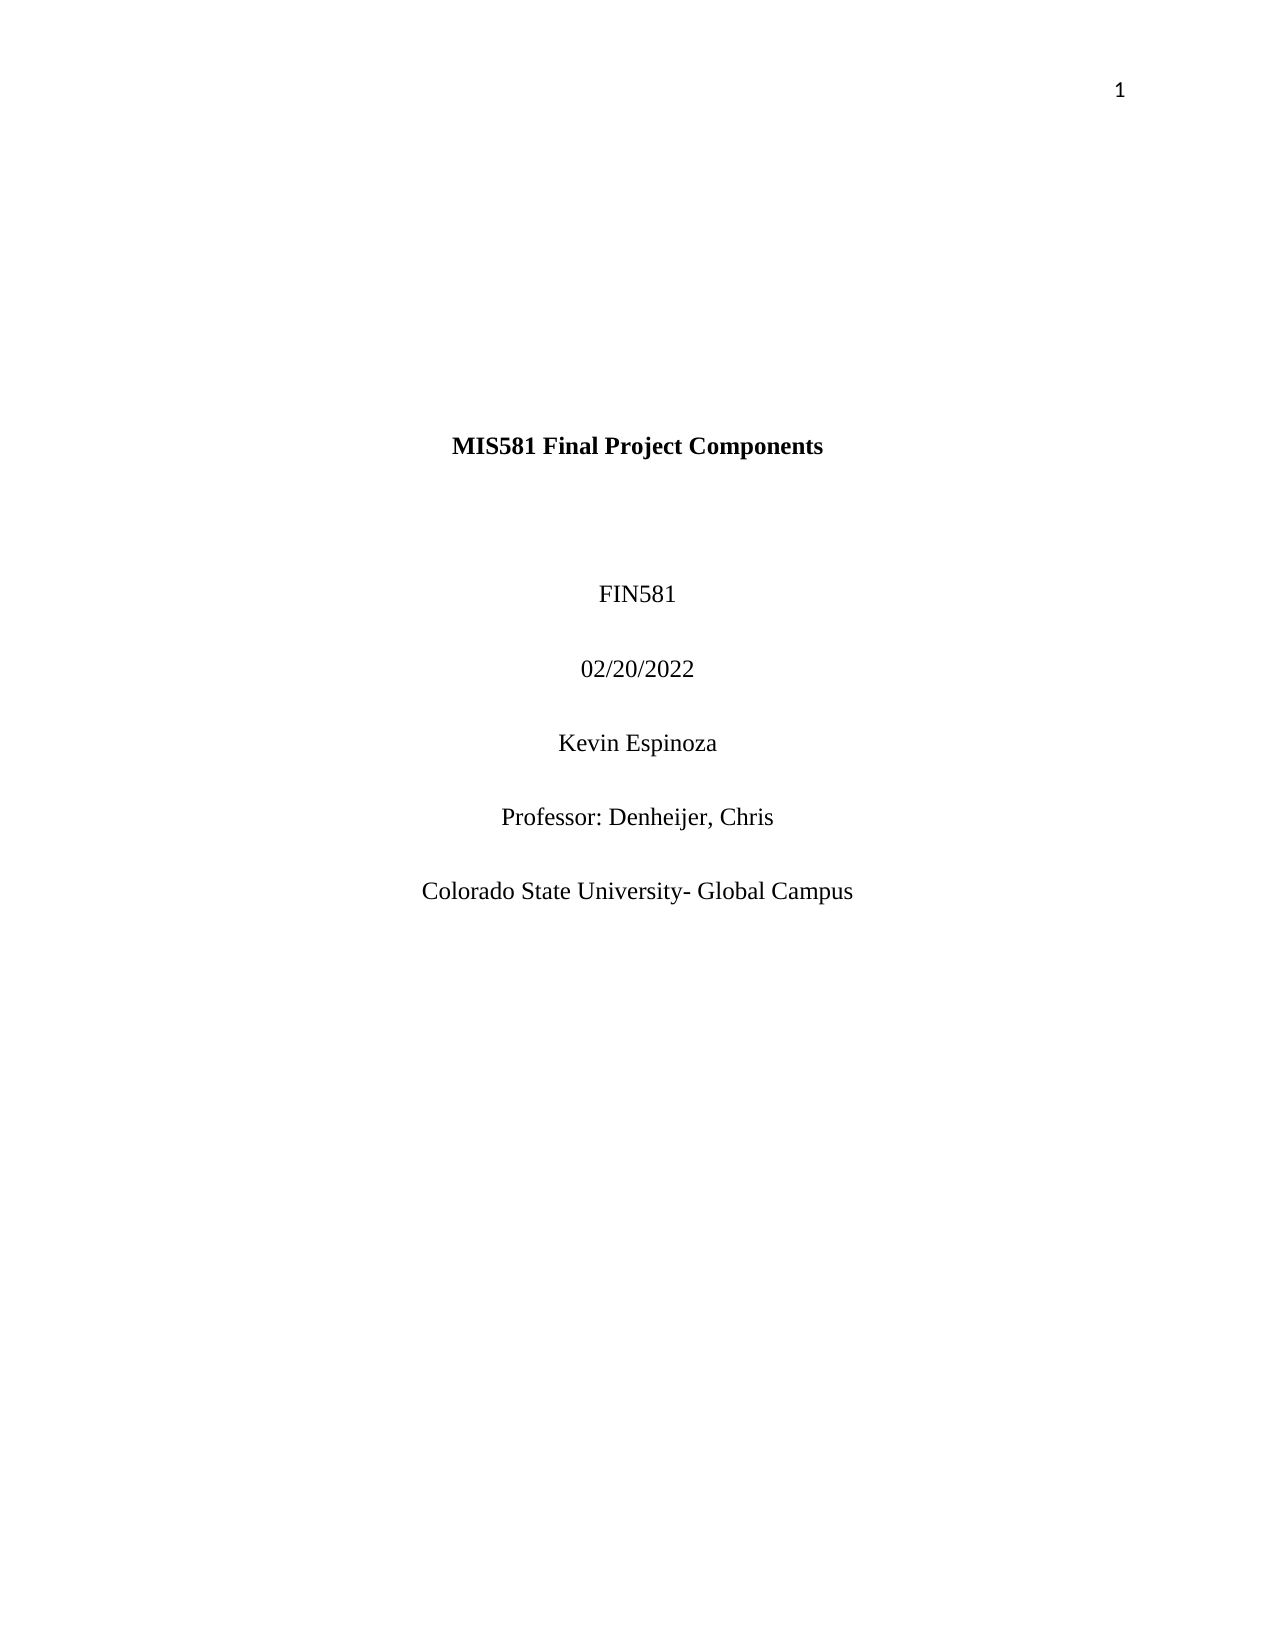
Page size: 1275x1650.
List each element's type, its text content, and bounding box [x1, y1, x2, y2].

text 02/20/2022 [150, 654, 1125, 682]
text Kevin Espinoza [150, 728, 1125, 757]
text Professor: Denheijer, Chris [150, 802, 1125, 831]
text Colorado State University- Global Campus [150, 876, 1125, 905]
text MIS581 Final Project Components [150, 431, 1125, 460]
text FIN581 [150, 579, 1125, 608]
